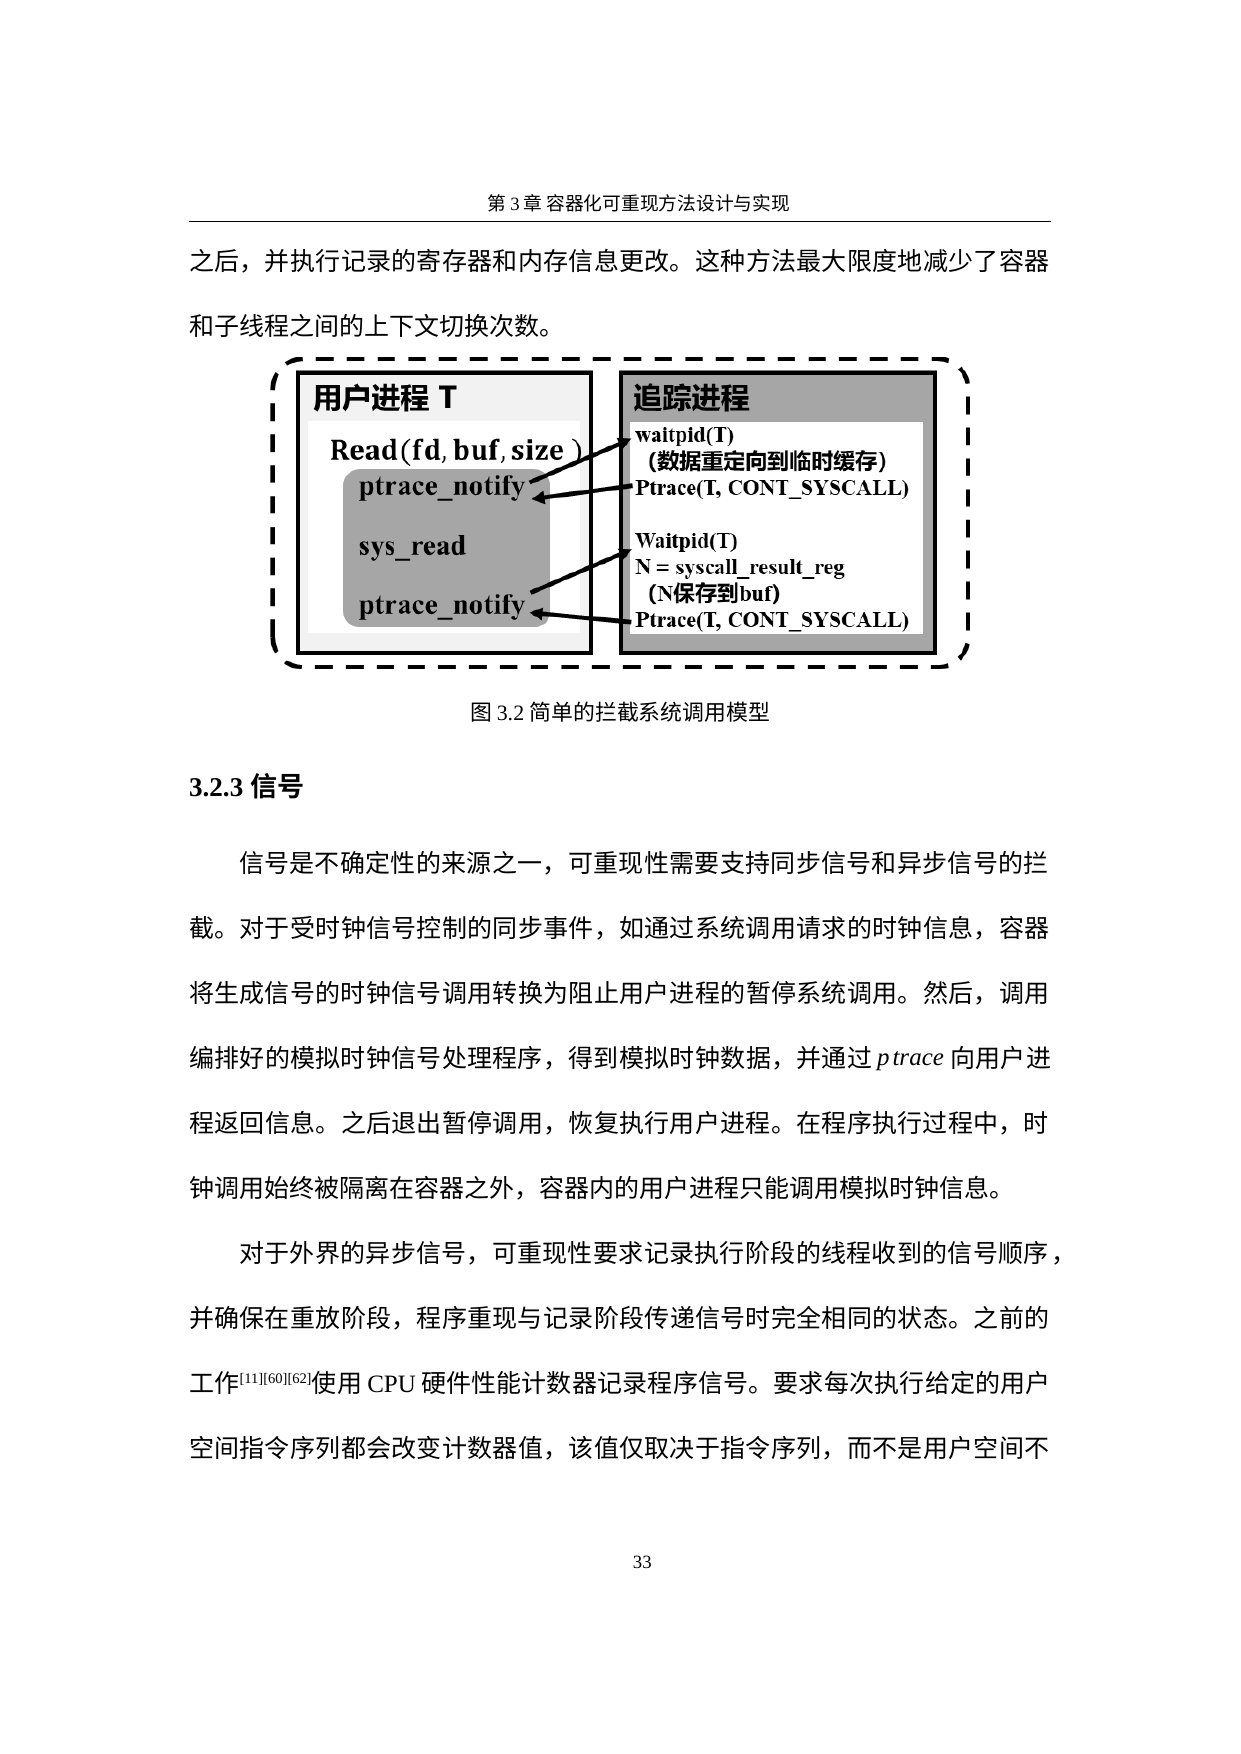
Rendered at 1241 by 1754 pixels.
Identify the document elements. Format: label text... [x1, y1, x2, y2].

text 图3.2 简单的拦截系统调用模型 [189, 694, 1051, 727]
text 3.2.3 信号 [189, 752, 1051, 817]
text 信号是不确定性的来源之一，可重现性需要支持同步信号和异步信号的拦截。对于受时钟信号控制的同步事件，如通过系统调用请求的时钟信息，容器将生成信号的时钟信号调用转换为阻止用户进程的暂停系统调用。然后，调用编排好的模拟时钟信号处理程序，得到模拟时钟数据，并通过 向用户进程返回信息。之后退出暂停调用，恢复执行用户进程。在程序执行过程中，时钟调用始终被隔离在容器之外，容器内的用户进程只能调用模拟时钟信息。 [189, 829, 1051, 1219]
picture [270, 357, 970, 669]
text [189, 1219, 1051, 1479]
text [189, 227, 1051, 357]
